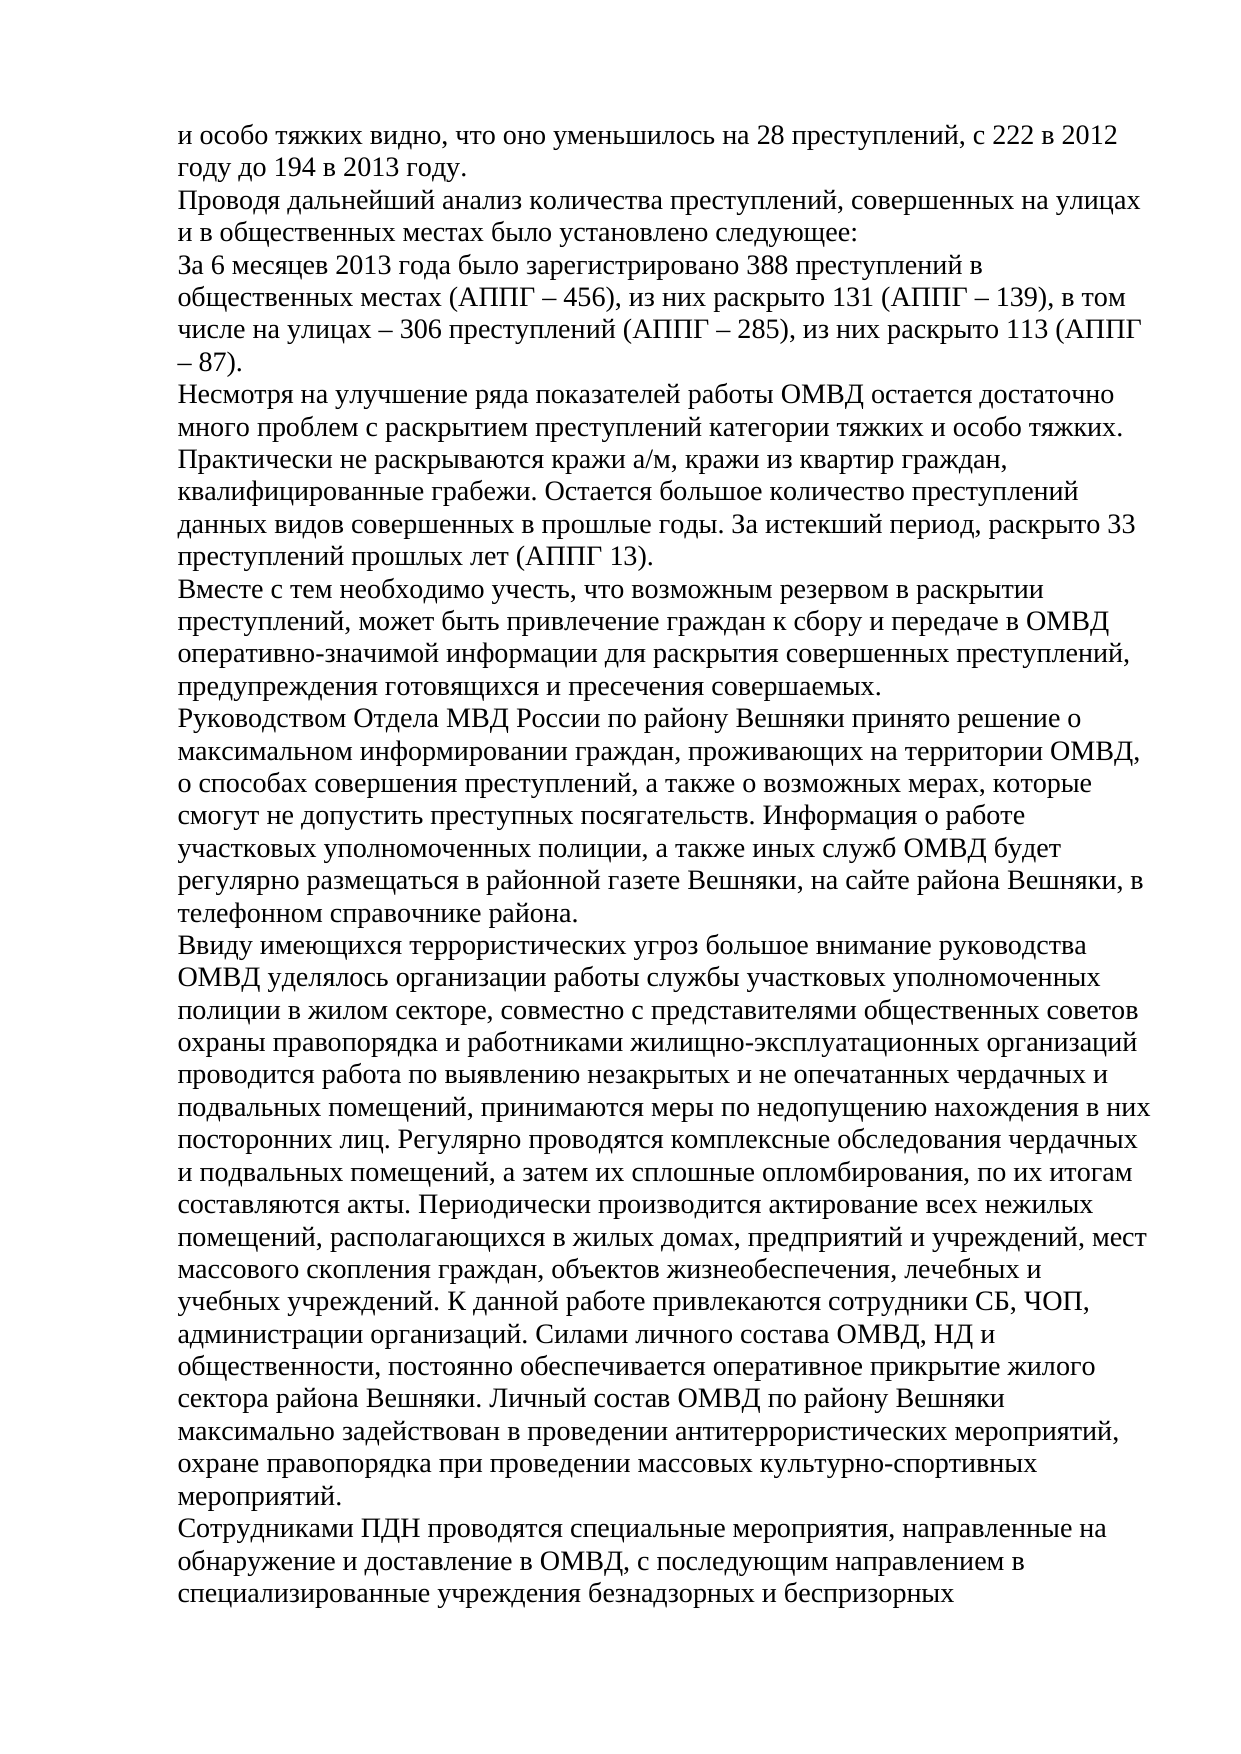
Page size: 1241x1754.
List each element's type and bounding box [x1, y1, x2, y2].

text [177, 118, 1152, 1608]
